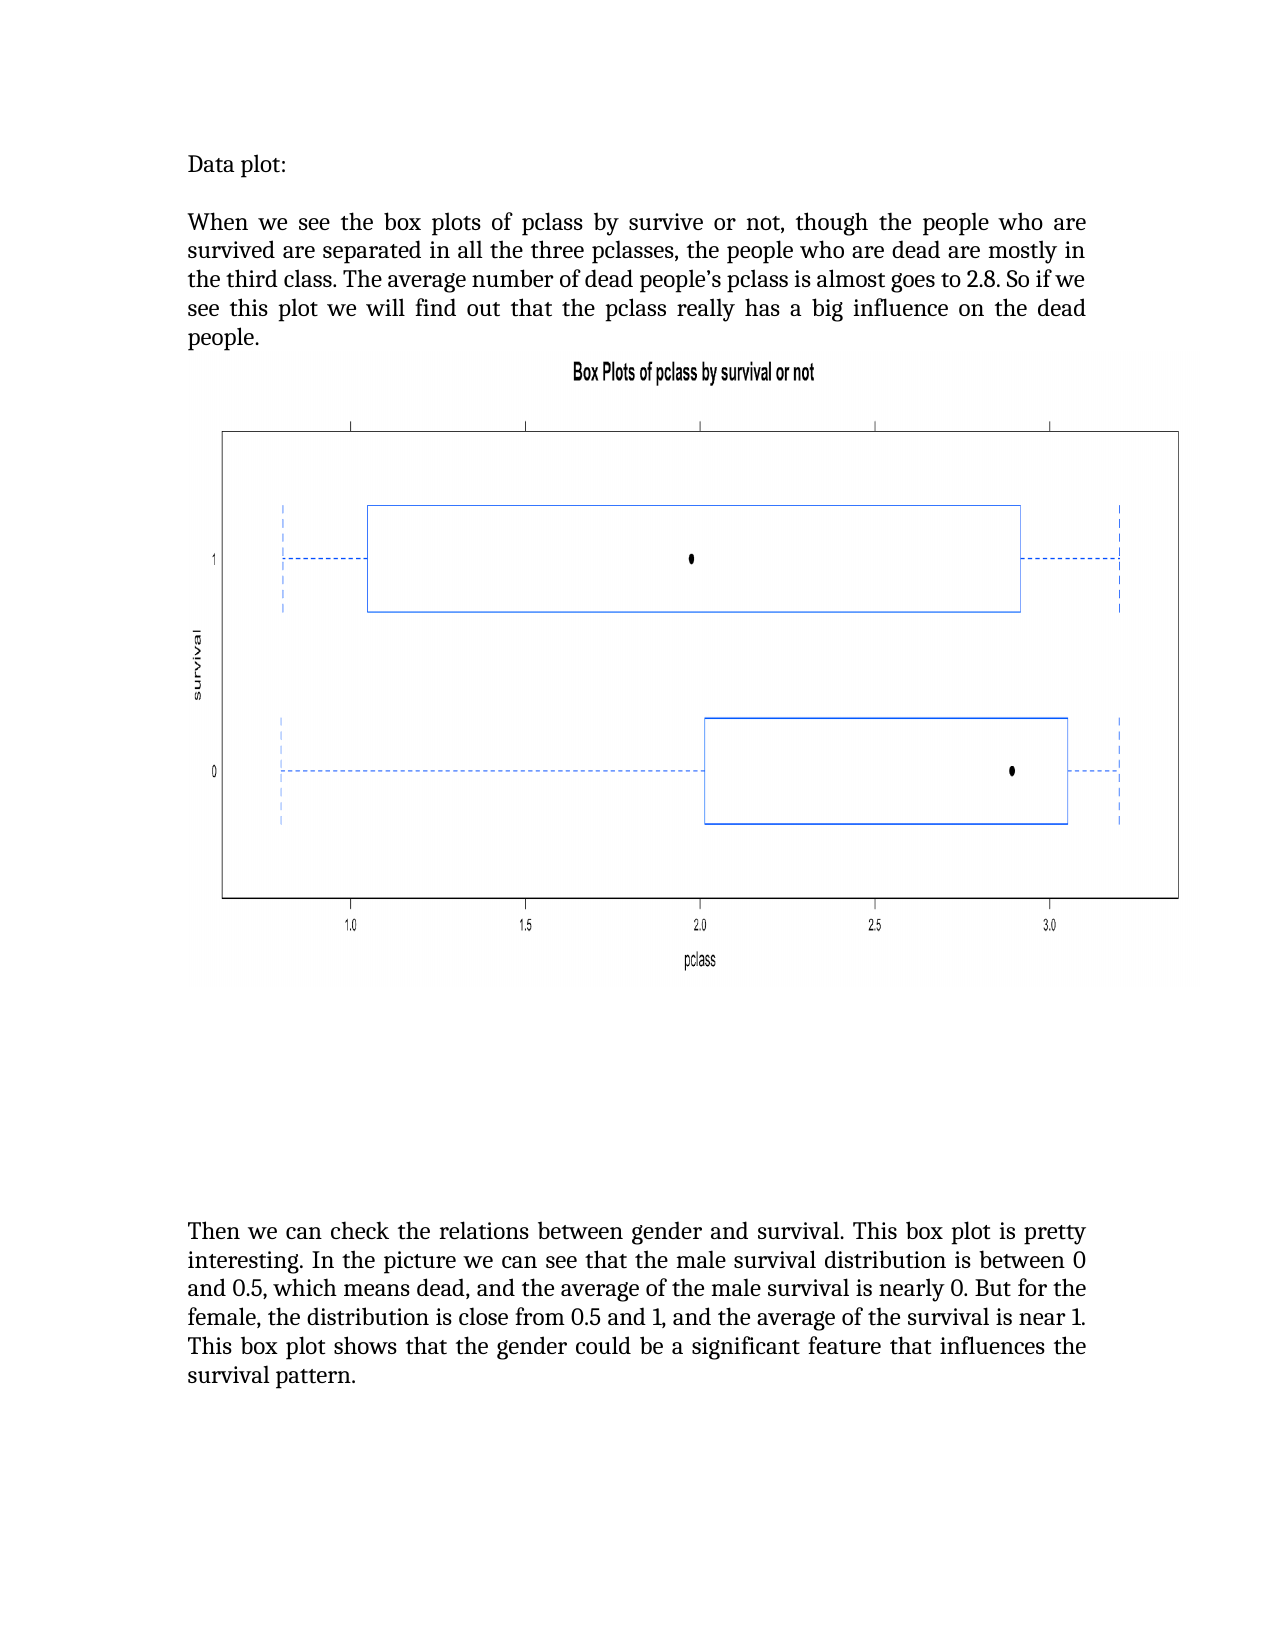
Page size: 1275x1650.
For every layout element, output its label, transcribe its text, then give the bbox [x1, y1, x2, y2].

text Data plot: [187, 150, 1087, 179]
picture [187, 351, 1200, 987]
text When we see the box plots of pclass by survive or not, though the people who are survived are separated in all the three pclasses, the people who are dead are mostly in the third class. The average number of dead people’s pclass is almost goes to 2.8. So if we see this plot we will find out that the pclass really has a big influence on the dead people. [187, 207, 1087, 351]
text Then we can check the relations between gender and survival. This box plot is pretty interesting. In the picture we can see that the male survival distribution is between 0 and 0.5, which means dead, and the average of the male survival is nearly 0. But for the female, the distribution is close from 0.5 and 1, and the average of the survival is near 1. This box plot shows that the gender could be a significant feature that influences the survival pattern. [187, 1217, 1087, 1389]
